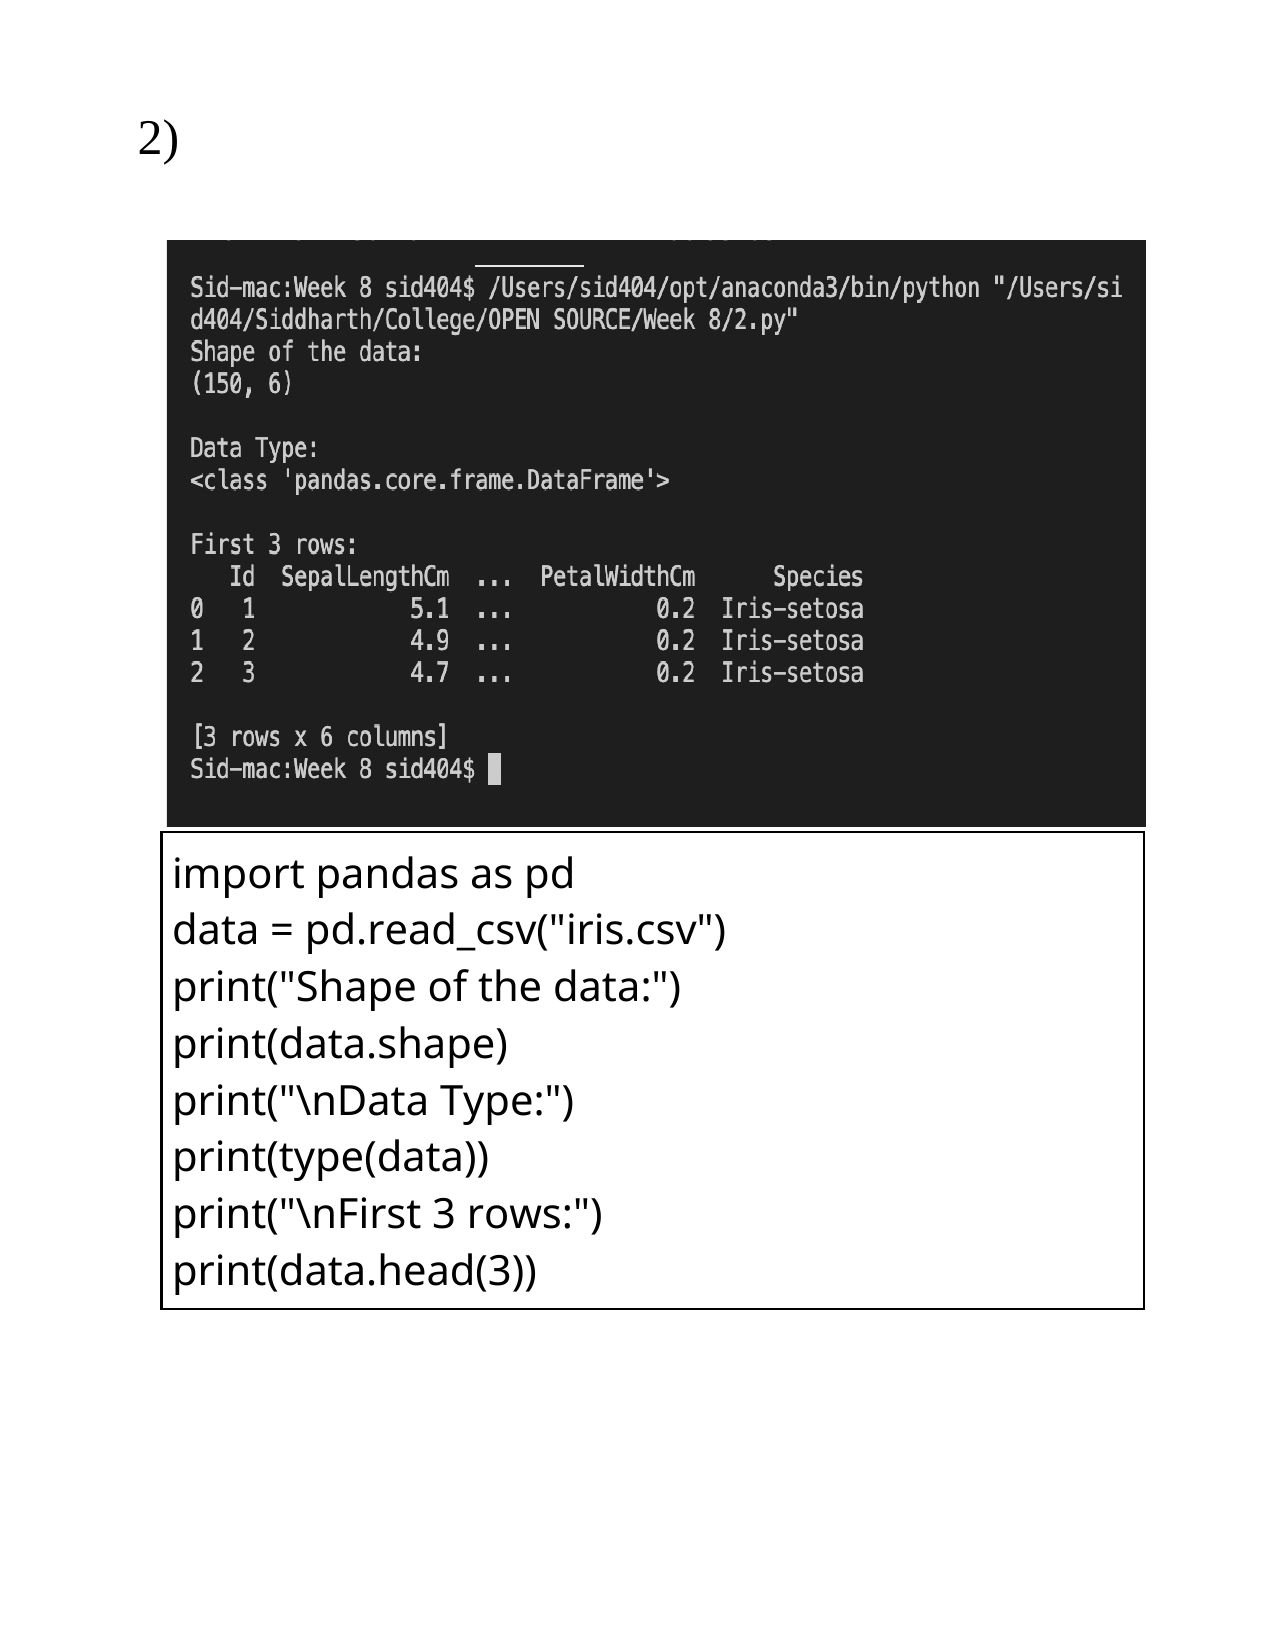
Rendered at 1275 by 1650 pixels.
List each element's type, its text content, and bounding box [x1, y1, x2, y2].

table_header import pandas as pd data = pd.read_csv("iris.csv") print("Shape of the data:") print(data.shape) print("\nData Type:") print(type(data)) print("\nFirst 3 rows:") print(data.head(3)) [163, 833, 1143, 1308]
text 2) [112, 108, 1200, 166]
picture [166, 240, 1146, 827]
